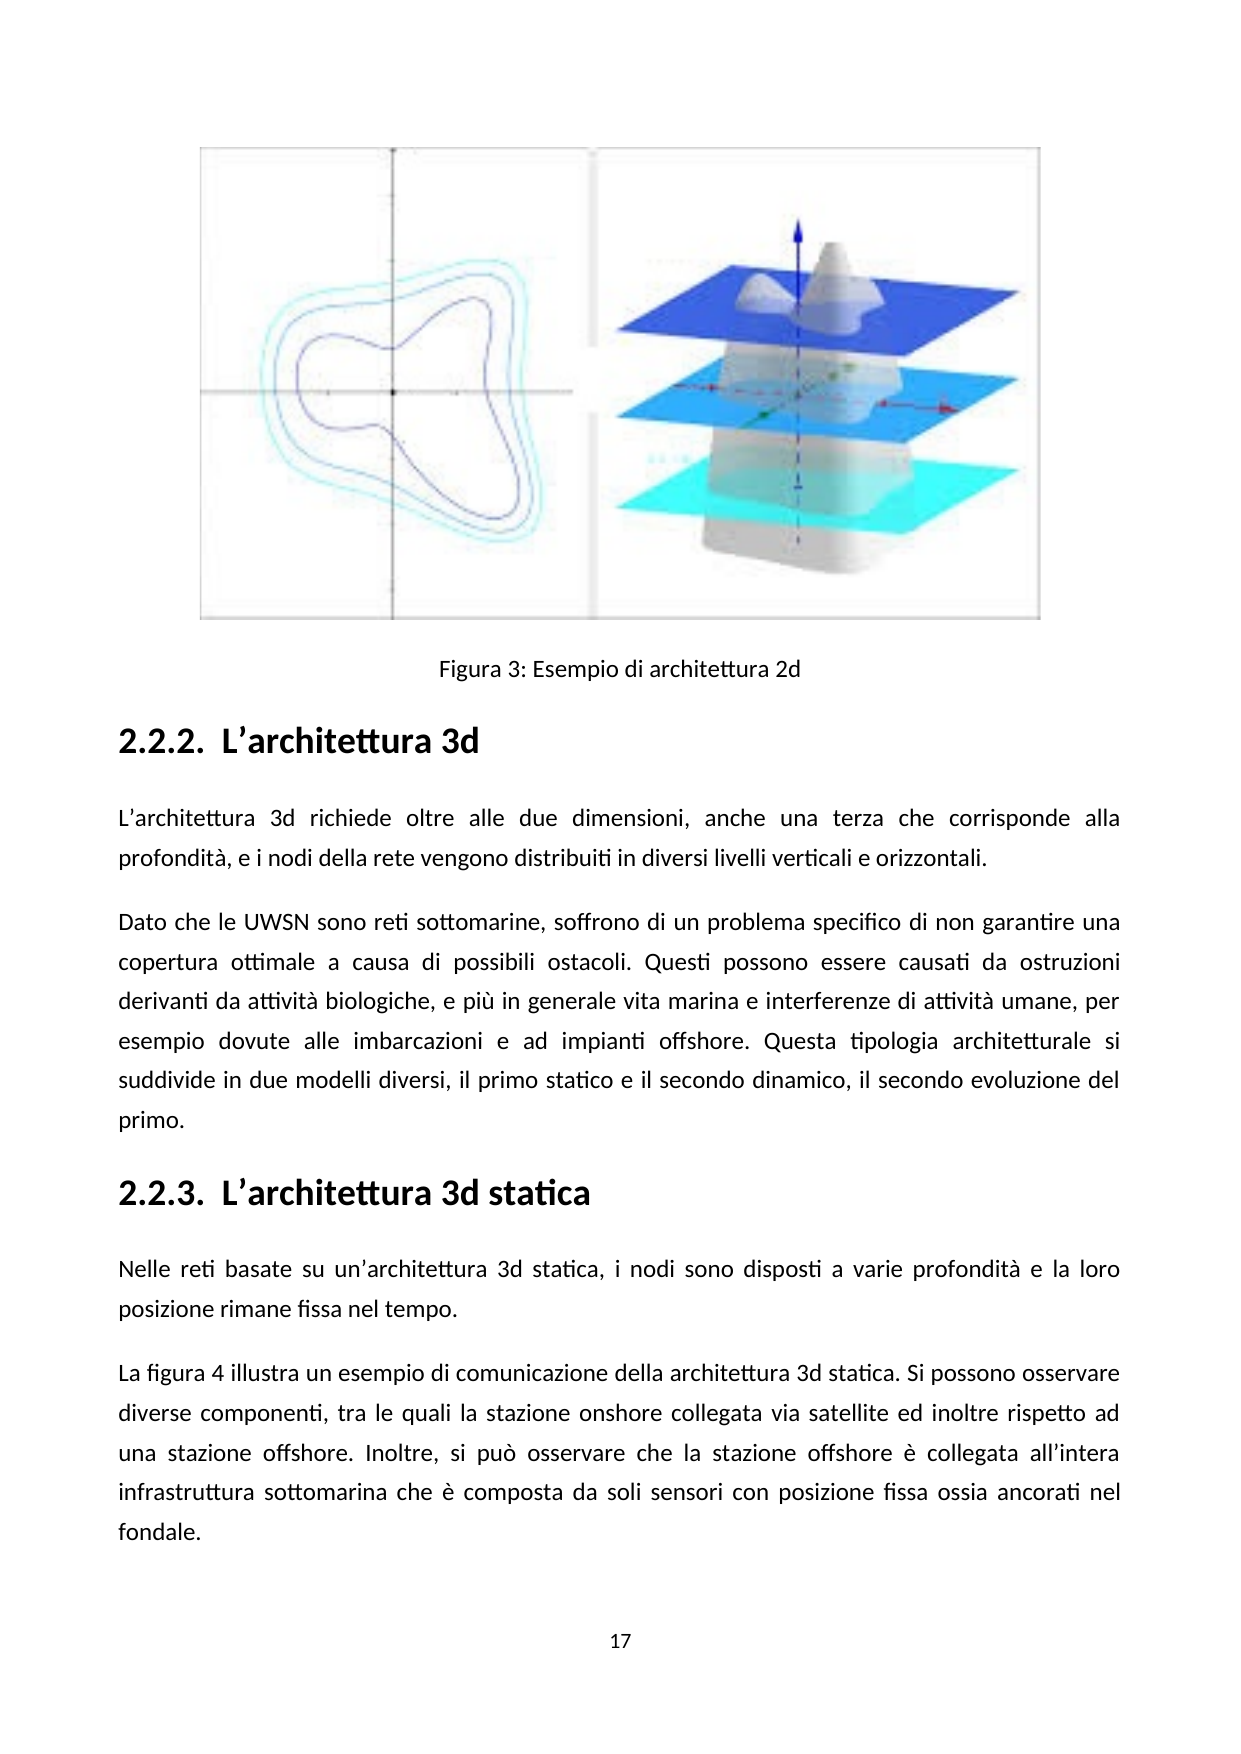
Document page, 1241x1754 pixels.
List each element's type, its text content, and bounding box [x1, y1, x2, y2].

list L’architettura 3d [118, 717, 1122, 763]
list L’architettura 3d statica [118, 1169, 1122, 1214]
text Dato che le UWSN sono reti sottomarine, soffrono di un problema specifico di non garantire una copertura ottimale a causa di possibili ostacoli. Questi possono essere causati da ostruzioni derivanti da attività biologiche, e più in generale vita marina e interferenze di attività umane, per esempio dovute alle imbarcazioni e ad impianti offshore. Questa tipologia architetturale si suddivide in due modelli diversi, il primo statico e il secondo dinamico, il secondo evoluzione del primo. [118, 906, 1122, 1135]
picture [199, 147, 1041, 620]
text Figura 3: Esempio di architettura 2d [118, 653, 1122, 683]
text La figura 4 illustra un esempio di comunicazione della architettura 3d statica. Si possono osservare diverse componenti, tra le quali la stazione onshore collegata via satellite ed inoltre rispetto ad una stazione offshore. Inoltre, si può osservare che la stazione offshore è collegata all’intera infrastruttura sottomarina che è composta da soli sensori con posizione fissa ossia ancorati nel fondale. [118, 1357, 1122, 1546]
text L’architettura 3d richiede oltre alle due dimensioni, anche una terza che corrisponde alla profondità, e i nodi della rete vengono distribuiti in diversi livelli verticali e orizzontali. [118, 802, 1122, 872]
text Nelle reti basate su un’architettura 3d statica, i nodi sono disposti a varie profondità e la loro posizione rimane fissa nel tempo. [118, 1253, 1122, 1323]
